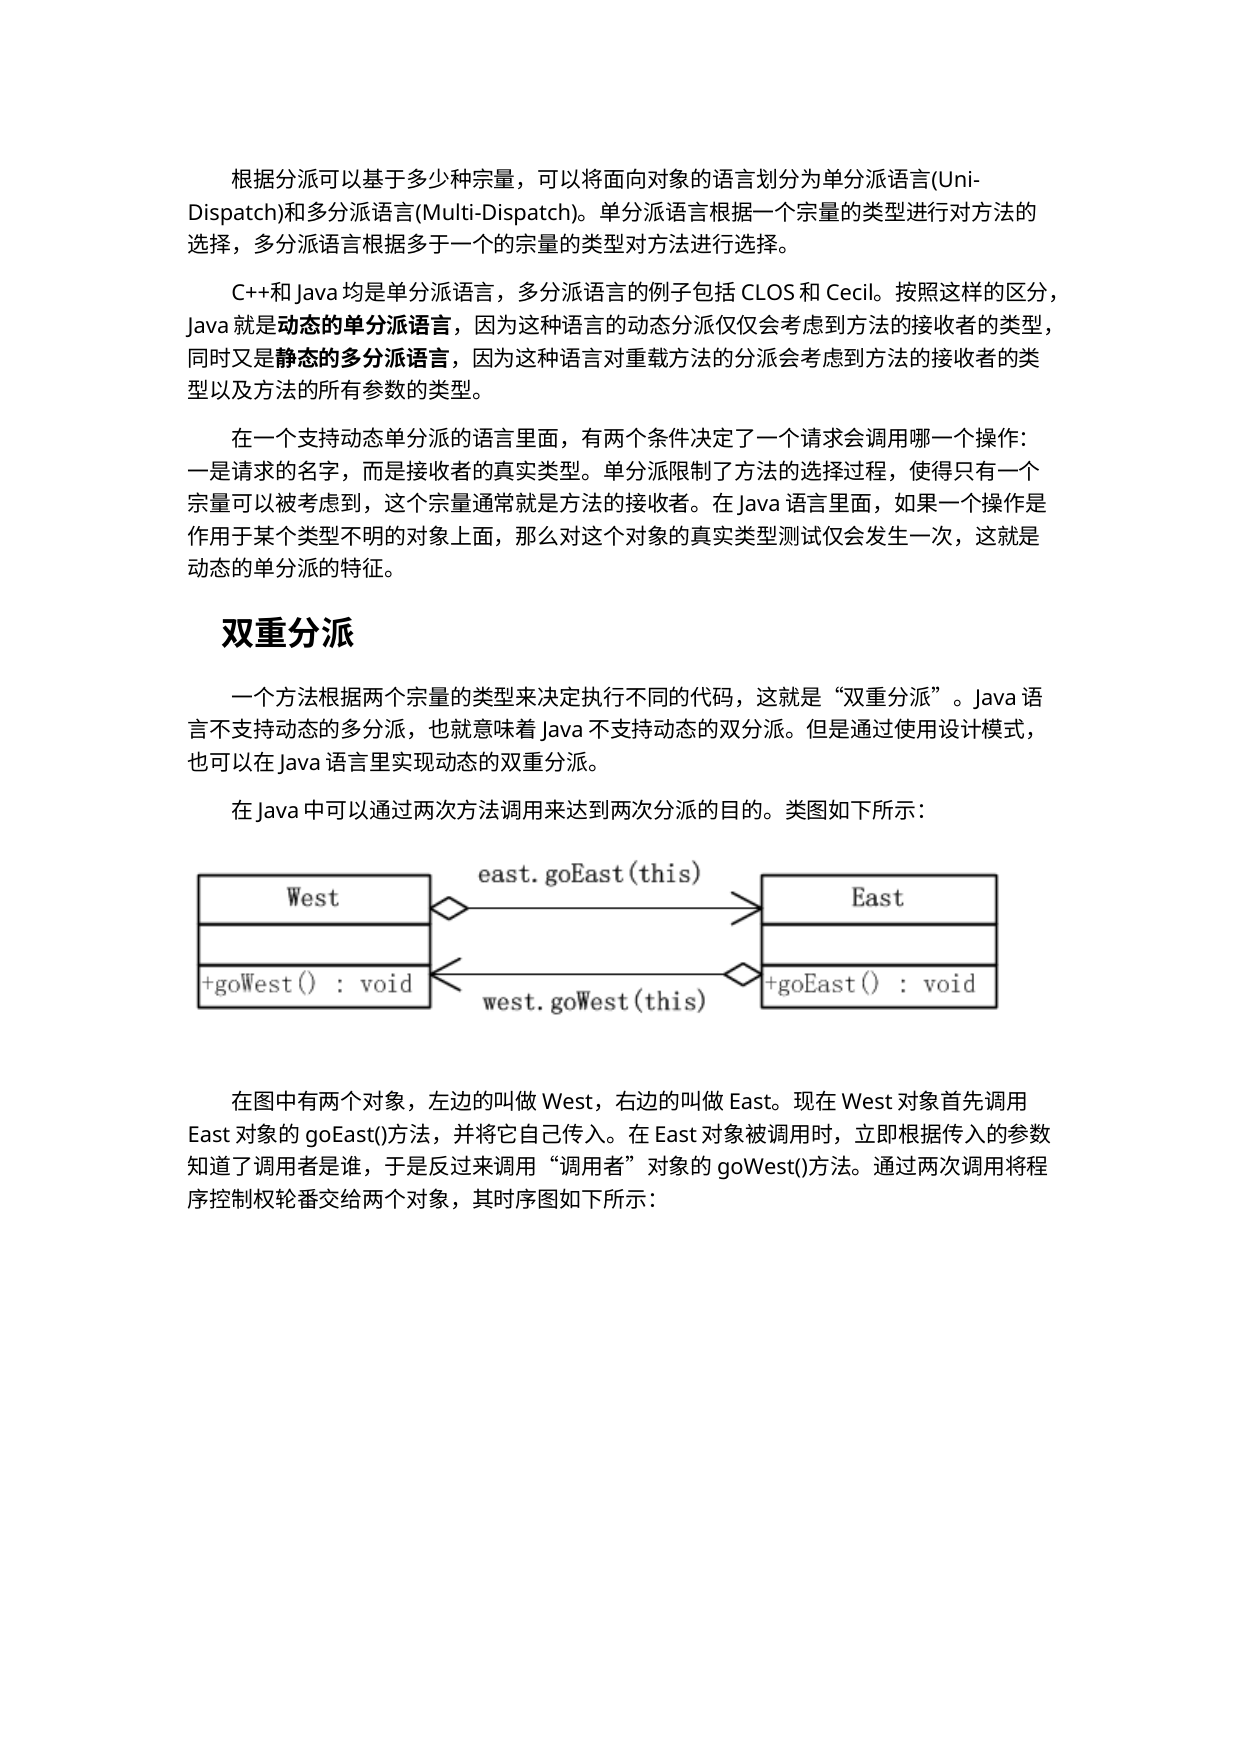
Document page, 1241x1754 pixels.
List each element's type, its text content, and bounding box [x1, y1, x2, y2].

text C++和Java均是单分派语言，多分派语言的例子包括CLOS和Cecil。按照这样的区分，Java就是动态的单分派语言，因为这种语言的动态分派仅仅会考虑到方法的接收者的类型，同时又是静态的多分派语言，因为这种语言对重载方法的分派会考虑到方法的接收者的类型以及方法的所有参数的类型。 [187, 275, 1053, 405]
text 在一个支持动态单分派的语言里面，有两个条件决定了一个请求会调用哪一个操作：一是请求的名字，而是接收者的真实类型。单分派限制了方法的选择过程，使得只有一个宗量可以被考虑到，这个宗量通常就是方法的接收者。在Java语言里面，如果一个操作是作用于某个类型不明的对象上面，那么对这个对象的真实类型测试仅会发生一次，这就是动态的单分派的特征。 [187, 421, 1053, 583]
text 双重分派 [187, 599, 1053, 664]
text 根据分派可以基于多少种宗量，可以将面向对象的语言划分为单分派语言(Uni-Dispatch)和多分派语言(Multi-Dispatch)。单分派语言根据一个宗量的类型进行对方法的选择，多分派语言根据多于一个的宗量的类型对方法进行选择。 [187, 162, 1053, 259]
text 在Java中可以通过两次方法调用来达到两次分派的目的。类图如下所示： [187, 793, 1053, 825]
text 一个方法根据两个宗量的类型来决定执行不同的代码，这就是“双重分派”。Java语言不支持动态的多分派，也就意味着Java不支持动态的双分派。但是通过使用设计模式，也可以在Java语言里实现动态的双重分派。 [187, 679, 1053, 777]
text 在图中有两个对象，左边的叫做West，右边的叫做East。现在West对象首先调用East对象的goEast()方法，并将它自己传入。在East对象被调用时，立即根据传入的参数知道了调用者是谁，于是反过来调用“调用者”对象的goWest()方法。通过两次调用将程序控制权轮番交给两个对象，其时序图如下所示： [187, 1084, 1053, 1214]
picture [187, 840, 1010, 1043]
